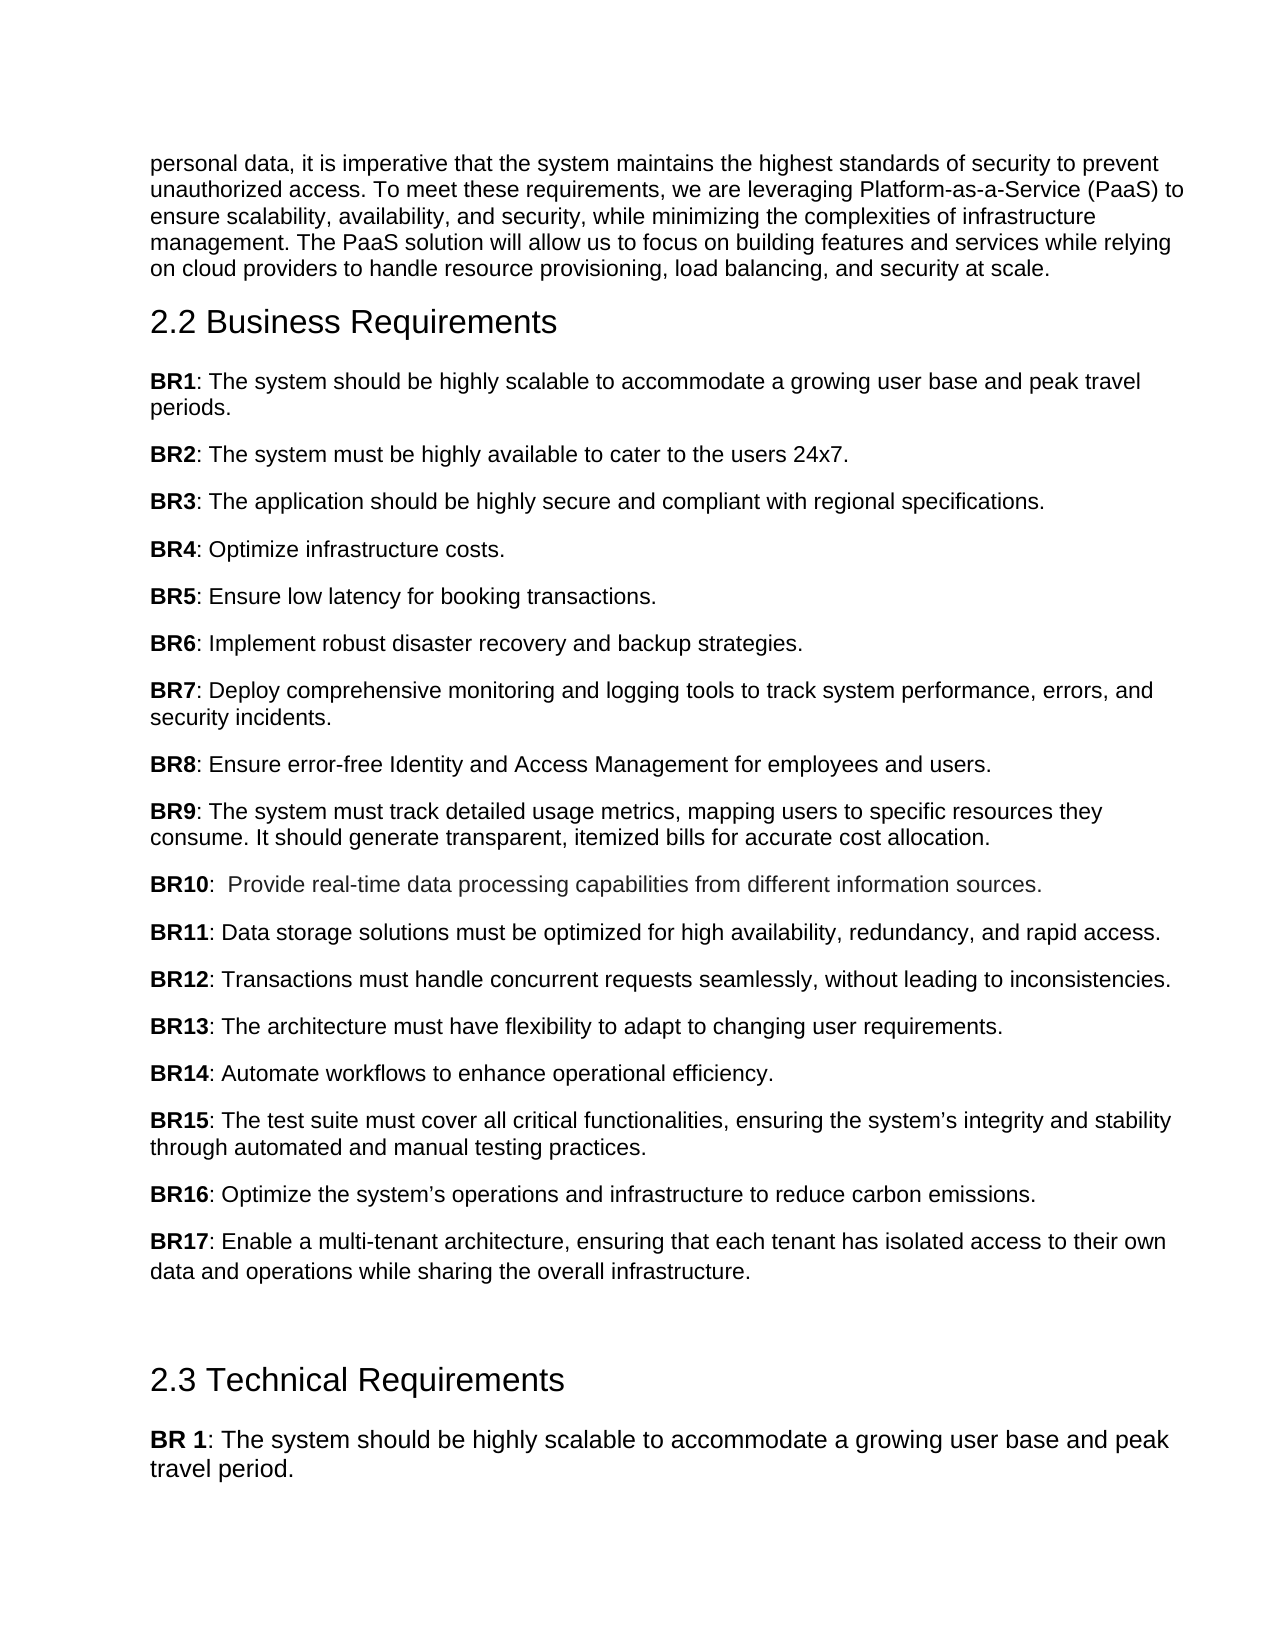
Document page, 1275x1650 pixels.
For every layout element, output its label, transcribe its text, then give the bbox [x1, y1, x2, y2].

text BR16: Optimize the system’s operations and infrastructure to reduce carbon emissions. [150, 1181, 1200, 1207]
text BR15: The test suite must cover all critical functionalities, ensuring the system’s integrity and stability through automated and manual testing practices. [150, 1107, 1200, 1160]
text BR13: The architecture must have flexibility to adapt to changing user requirements. [150, 1013, 1200, 1039]
text BR10: Provide real-time data processing capabilities from different information sources. [150, 871, 1200, 898]
text BR4: Optimize infrastructure costs. [150, 536, 1200, 562]
text BR1: The system should be highly scalable to accommodate a growing user base and peak travel periods. [150, 368, 1200, 420]
text BR7: Deploy comprehensive monitoring and logging tools to track system performance, errors, and security incidents. [150, 677, 1200, 730]
text BR17: Enable a multi-tenant architecture, ensuring that each tenant has isolated access to their own data and operations while sharing the overall infrastructure. [150, 1228, 1200, 1284]
text BR3: The application should be highly secure and compliant with regional specifications. [150, 488, 1200, 515]
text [150, 150, 1200, 282]
text BR6: Implement robust disaster recovery and backup strategies. [150, 630, 1200, 656]
text BR9: The system must track detailed usage metrics, mapping users to specific resources they consume. It should generate transparent, itemized bills for accurate cost allocation. [150, 798, 1200, 851]
subtitle 2.2 Business Requirements [150, 303, 1200, 341]
text BR5: Ensure low latency for booking transactions. [150, 583, 1200, 609]
text BR8: Ensure error-free Identity and Access Management for employees and users. [150, 751, 1200, 777]
text BR12: Transactions must handle concurrent requests seamlessly, without leading to inconsistencies. [150, 966, 1200, 992]
text BR 1: The system should be highly scalable to accommodate a growing user base and peak travel period. [150, 1425, 1200, 1483]
text BR11: Data storage solutions must be optimized for high availability, redundancy, and rapid access. [150, 918, 1200, 945]
text BR14: Automate workflows to enhance operational efficiency. [150, 1060, 1200, 1086]
subtitle 2.3 Technical Requirements [150, 1360, 1200, 1399]
text BR2: The system must be highly available to cater to the users 24x7. [150, 441, 1200, 467]
